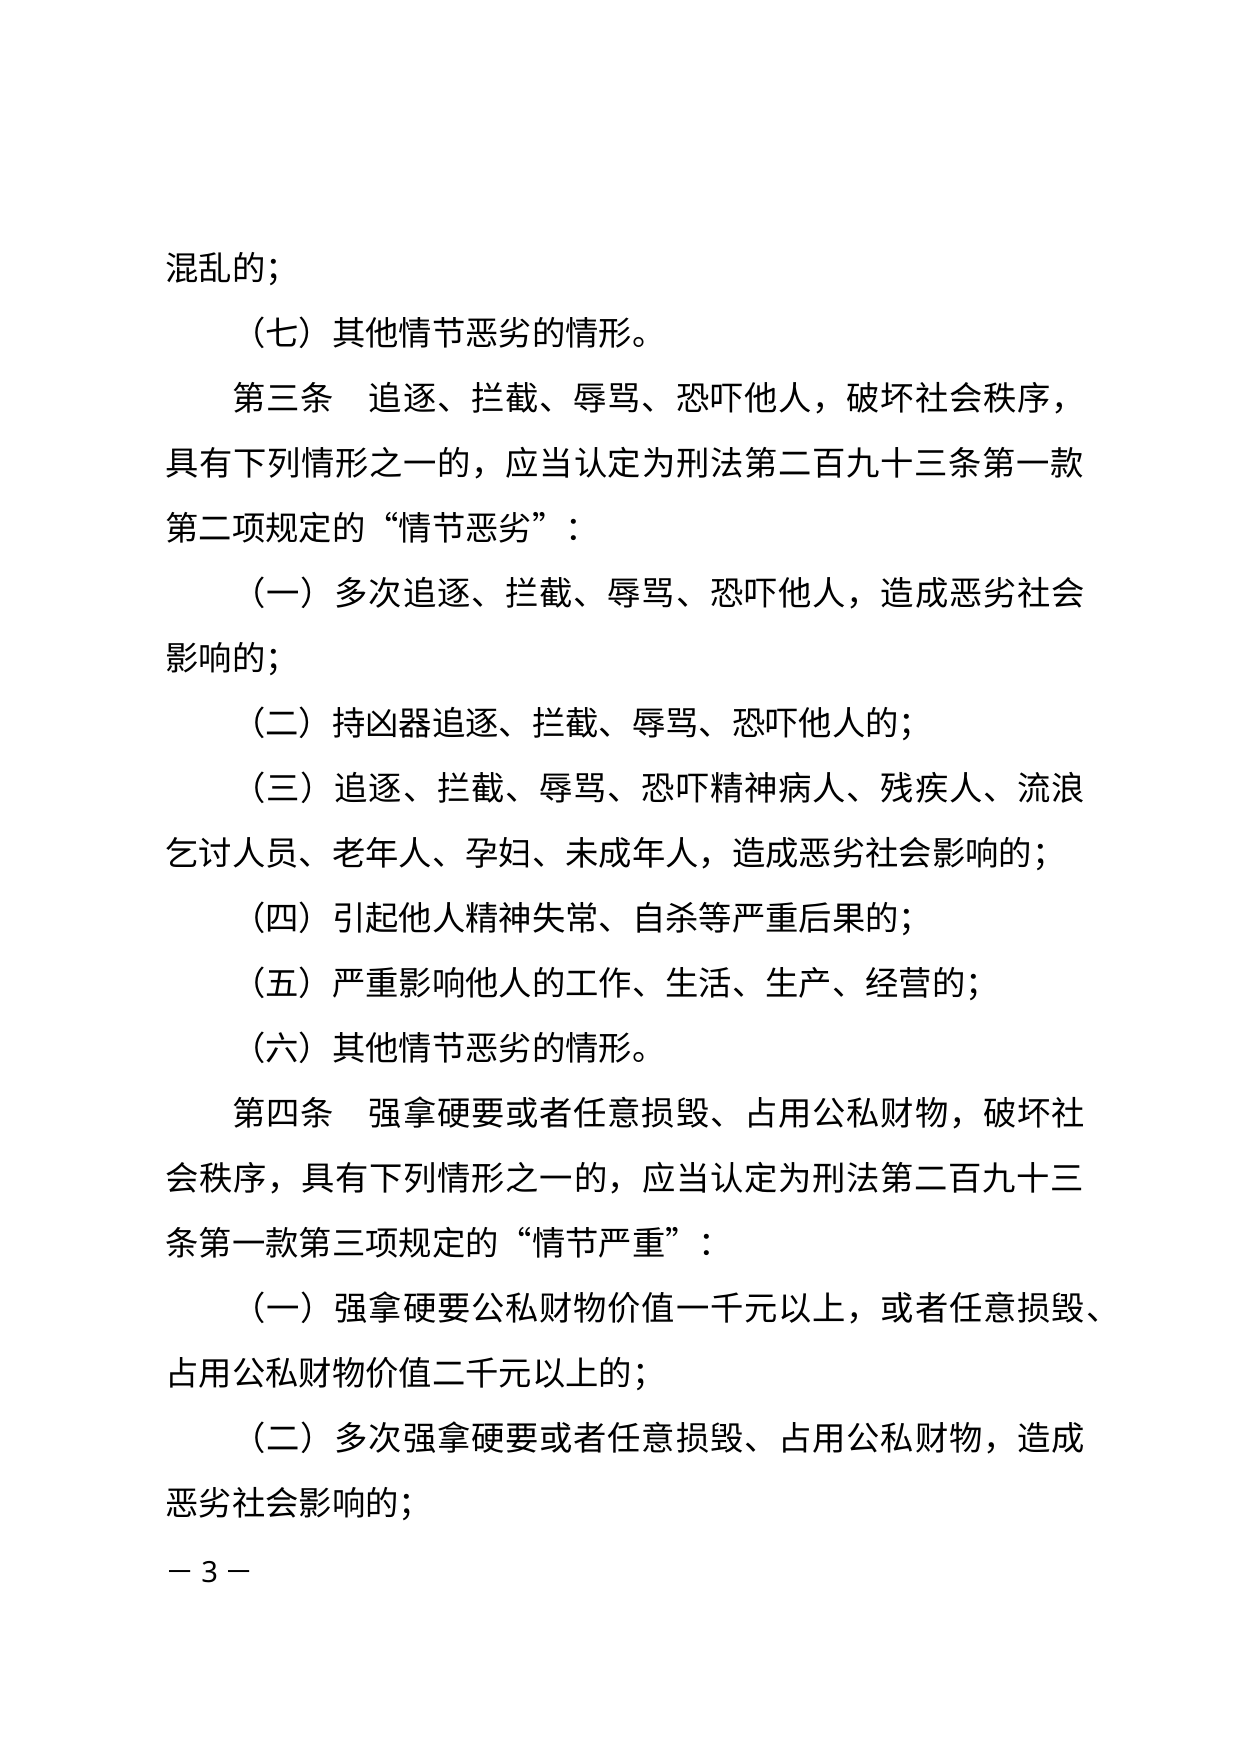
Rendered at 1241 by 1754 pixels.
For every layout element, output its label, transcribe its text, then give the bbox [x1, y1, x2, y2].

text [165, 233, 1087, 298]
text （二）多次强拿硬要或者任意损毁、占用公私财物，造成恶劣社会影响的； [165, 1403, 1087, 1533]
text （三）追逐、拦截、辱骂、恐吓精神病人、残疾人、流浪乞讨人员、老年人、孕妇、未成年人，造成恶劣社会影响的； [165, 753, 1087, 883]
text （四）引起他人精神失常、自杀等严重后果的； [165, 883, 1087, 948]
text （一）强拿硬要公私财物价值一千元以上，或者任意损毁、占用公私财物价值二千元以上的； [165, 1273, 1087, 1403]
text （一）多次追逐、拦截、辱骂、恐吓他人，造成恶劣社会影响的； [165, 558, 1087, 688]
text （七）其他情节恶劣的情形。 [165, 298, 1087, 363]
text 第四条 强拿硬要或者任意损毁、占用公私财物，破坏社会秩序，具有下列情形之一的，应当认定为刑法第二百九十三条第一款第三项规定的“情节严重”： [165, 1078, 1087, 1273]
text （二）持凶器追逐、拦截、辱骂、恐吓他人的； [165, 688, 1087, 753]
text （六）其他情节恶劣的情形。 [165, 1013, 1087, 1078]
text 第三条 追逐、拦截、辱骂、恐吓他人，破坏社会秩序，具有下列情形之一的，应当认定为刑法第二百九十三条第一款第二项规定的“情节恶劣”： [165, 363, 1087, 558]
text （五）严重影响他人的工作、生活、生产、经营的； [165, 948, 1087, 1013]
